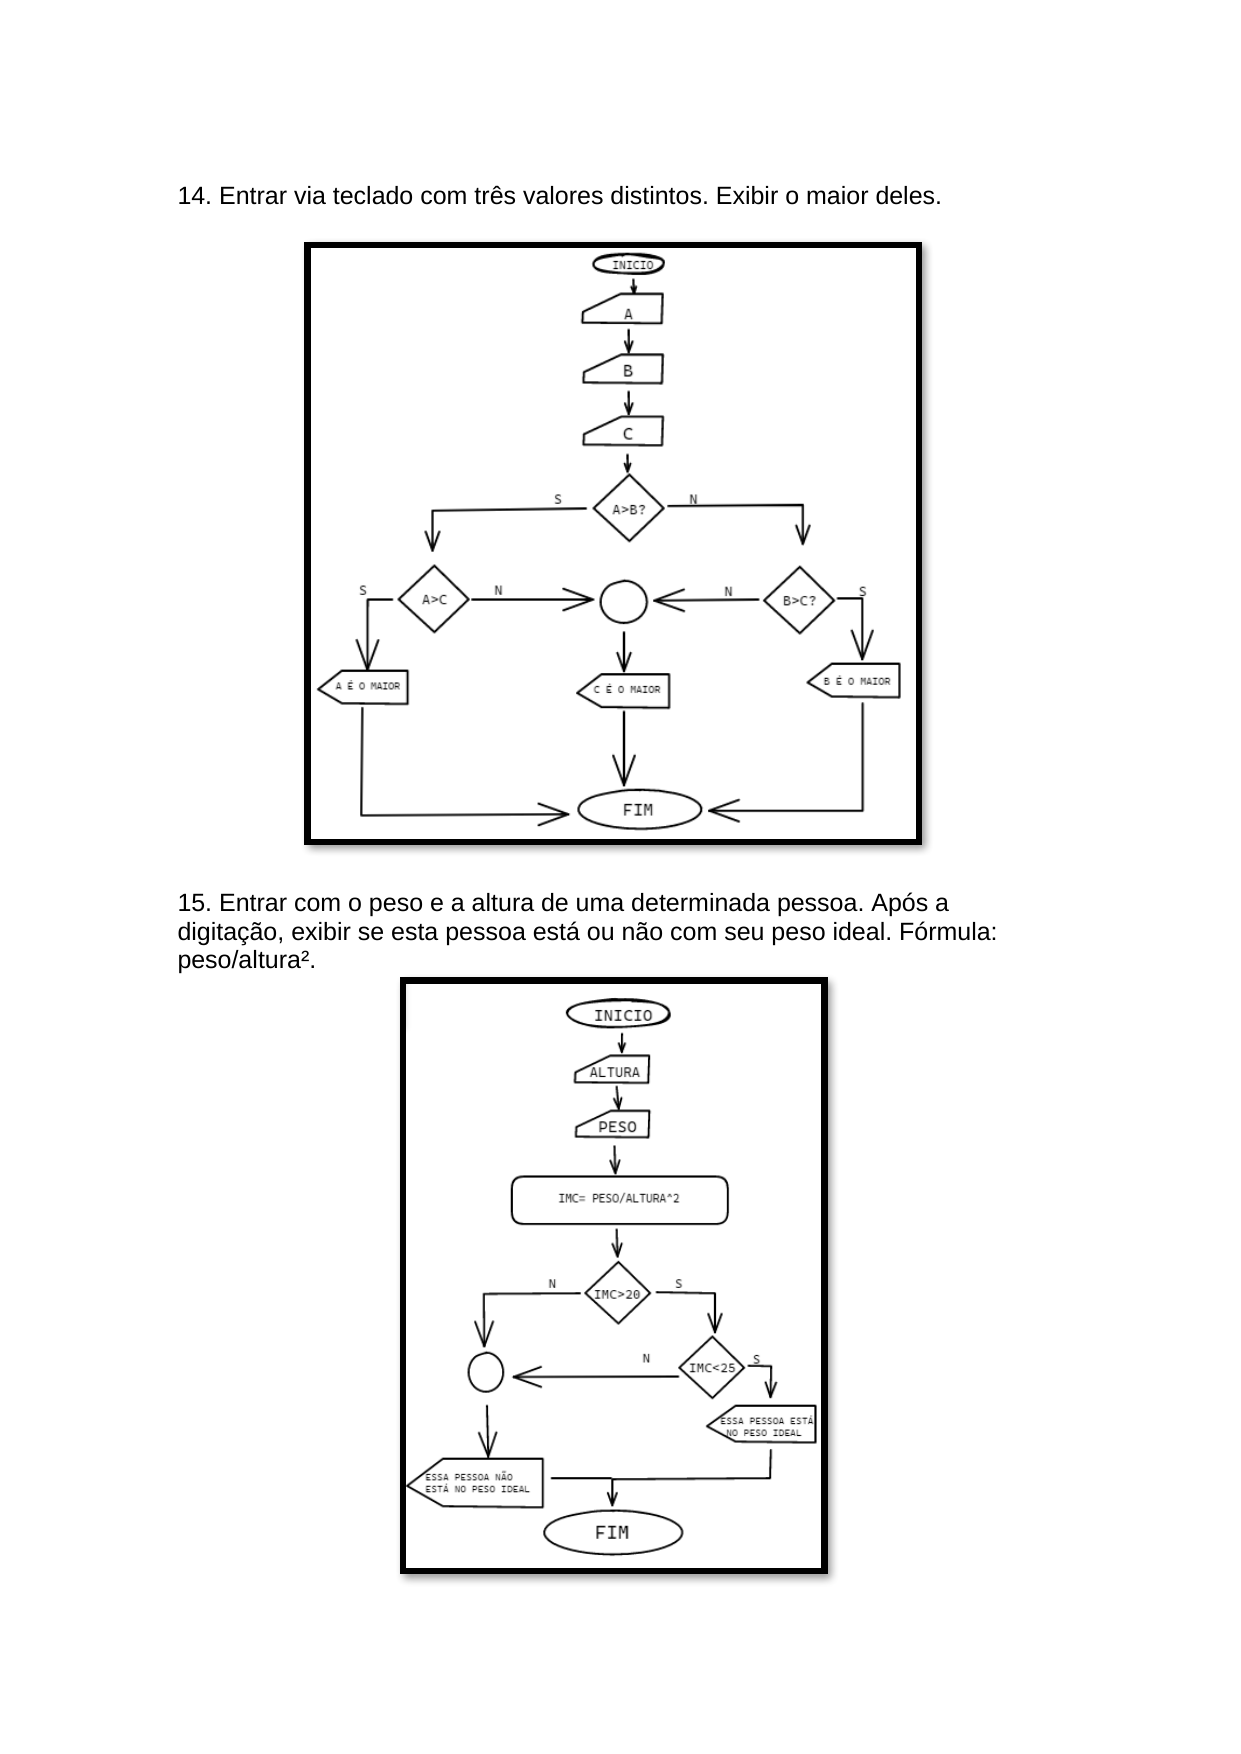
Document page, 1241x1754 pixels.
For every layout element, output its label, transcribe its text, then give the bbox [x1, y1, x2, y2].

text 15. Entrar com o peso e a altura de uma determinada pessoa. Após a digitação, exibir se esta pessoa está ou não com seu peso ideal. Fórmula: peso/altura². [177, 888, 1063, 974]
picture [311, 248, 916, 839]
picture [406, 984, 821, 1568]
text 14. Entrar via teclado com três valores distintos. Exibir o maior deles. [177, 181, 1063, 210]
